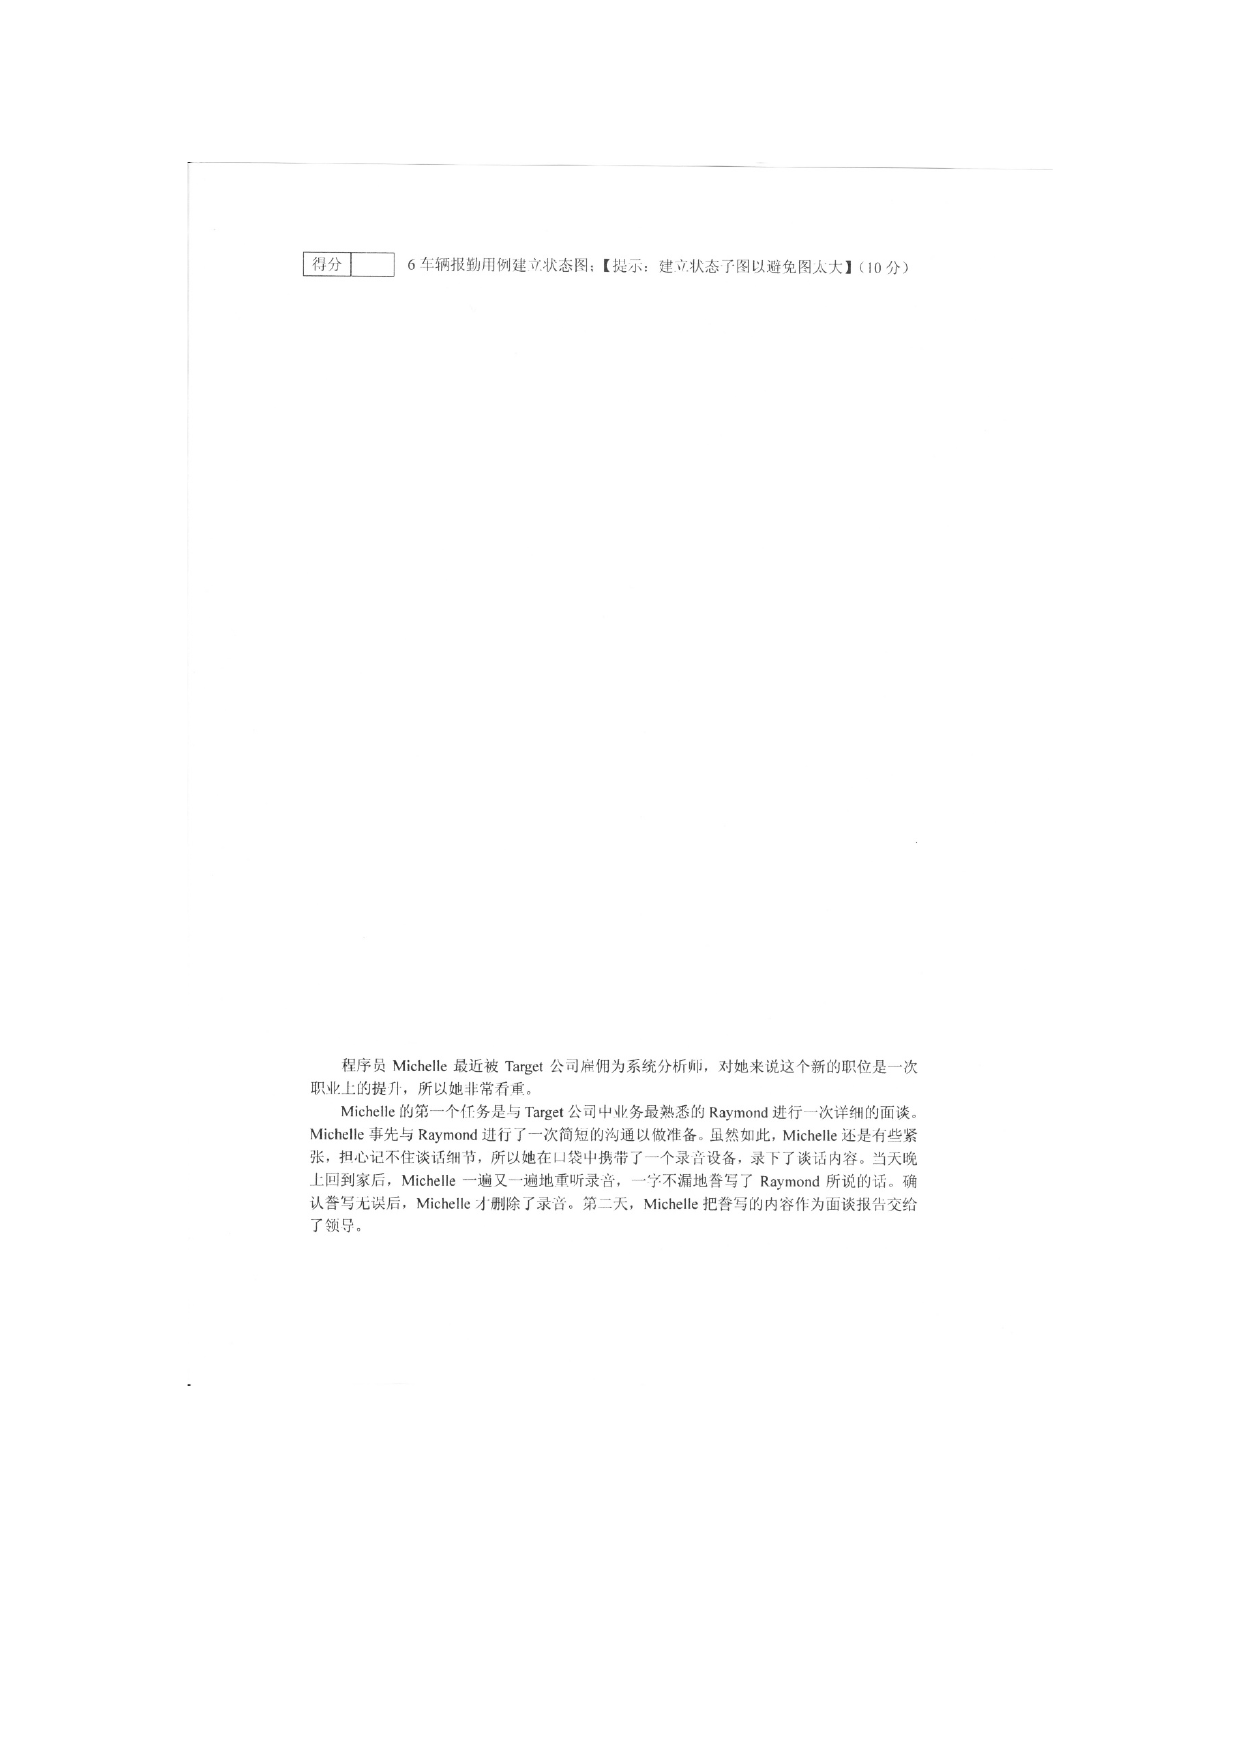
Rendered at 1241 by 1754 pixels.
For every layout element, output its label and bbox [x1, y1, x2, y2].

picture [187, 162, 1053, 1386]
